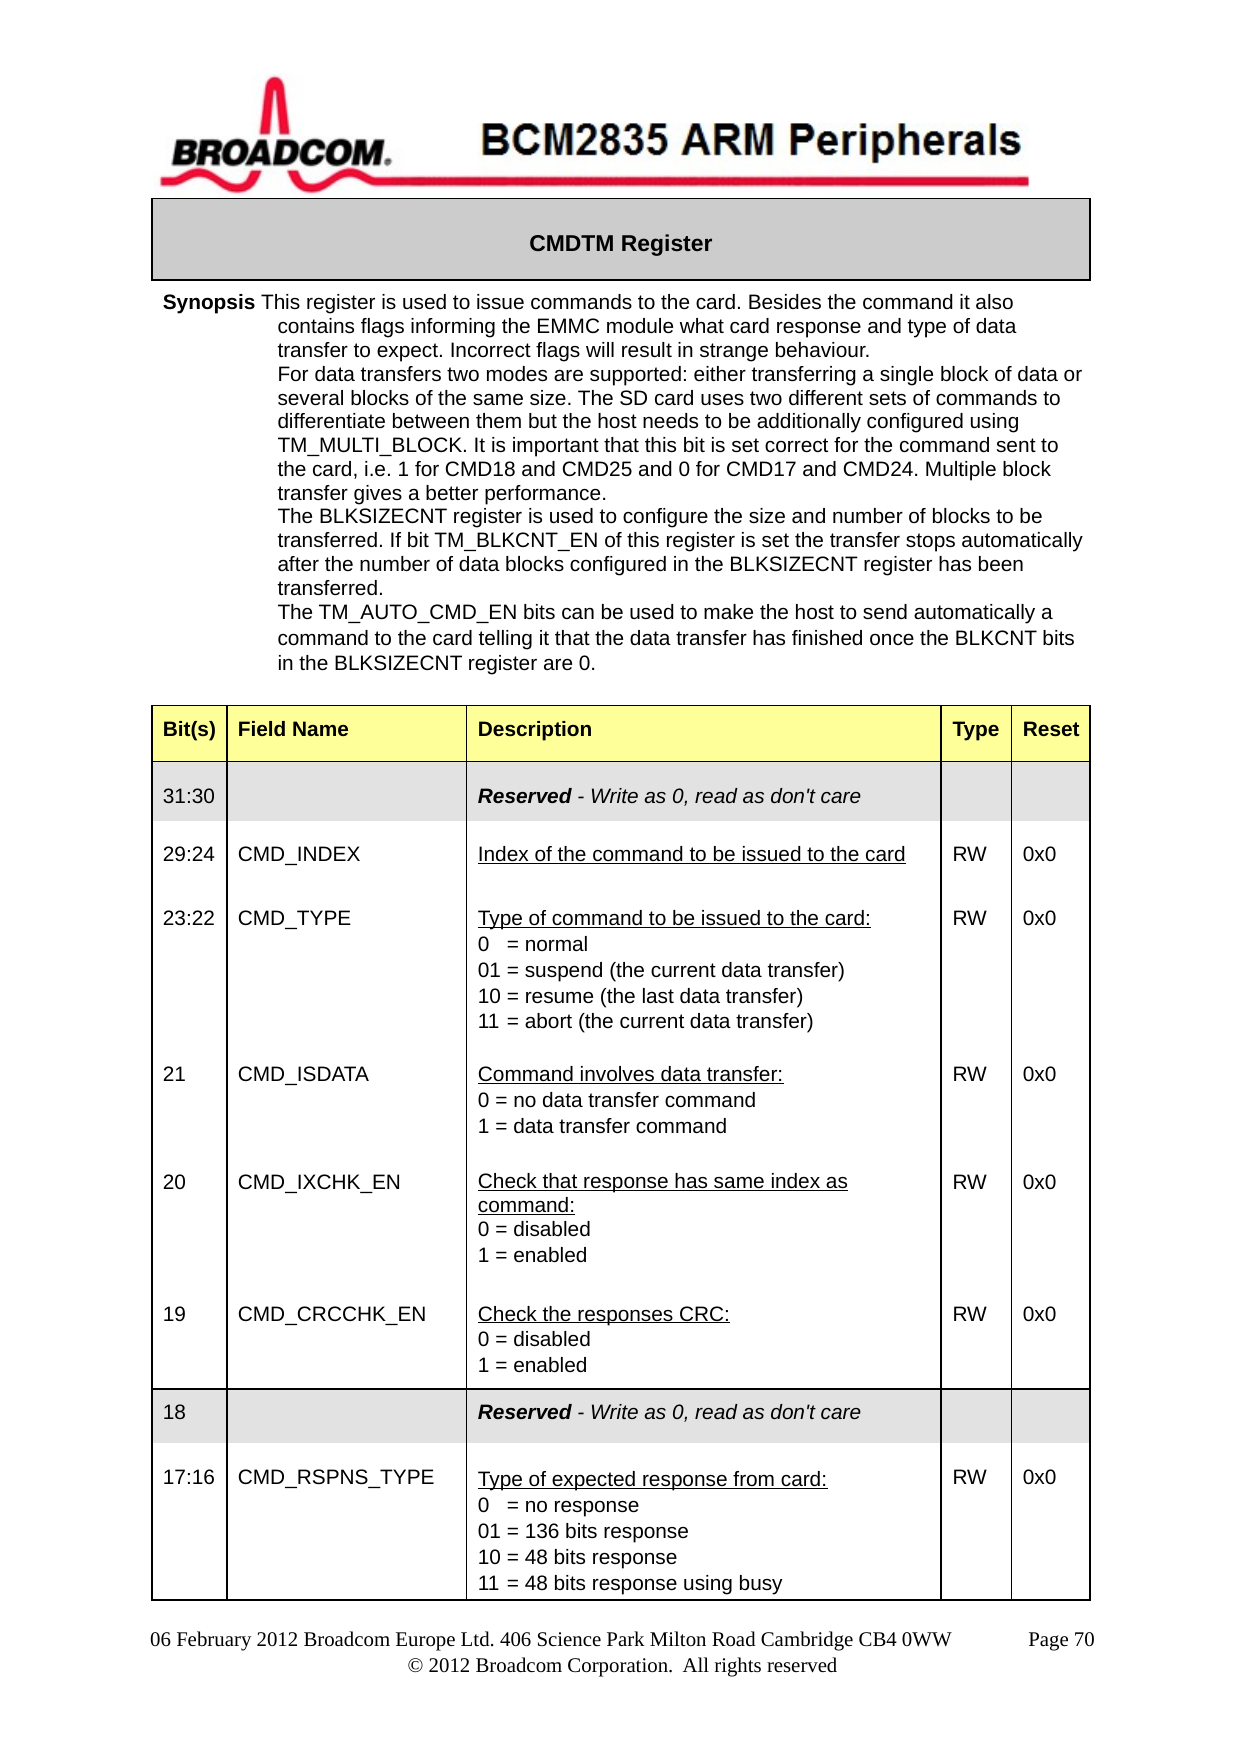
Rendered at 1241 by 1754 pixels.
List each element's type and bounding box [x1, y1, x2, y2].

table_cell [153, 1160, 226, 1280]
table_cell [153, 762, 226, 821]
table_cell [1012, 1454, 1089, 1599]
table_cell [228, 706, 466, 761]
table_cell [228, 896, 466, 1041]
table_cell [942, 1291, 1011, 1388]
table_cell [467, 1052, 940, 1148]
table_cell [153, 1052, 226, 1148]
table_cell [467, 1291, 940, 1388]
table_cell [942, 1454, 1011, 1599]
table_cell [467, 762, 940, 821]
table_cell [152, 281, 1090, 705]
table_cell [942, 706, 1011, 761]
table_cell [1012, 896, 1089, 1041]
picture [153, 73, 1032, 198]
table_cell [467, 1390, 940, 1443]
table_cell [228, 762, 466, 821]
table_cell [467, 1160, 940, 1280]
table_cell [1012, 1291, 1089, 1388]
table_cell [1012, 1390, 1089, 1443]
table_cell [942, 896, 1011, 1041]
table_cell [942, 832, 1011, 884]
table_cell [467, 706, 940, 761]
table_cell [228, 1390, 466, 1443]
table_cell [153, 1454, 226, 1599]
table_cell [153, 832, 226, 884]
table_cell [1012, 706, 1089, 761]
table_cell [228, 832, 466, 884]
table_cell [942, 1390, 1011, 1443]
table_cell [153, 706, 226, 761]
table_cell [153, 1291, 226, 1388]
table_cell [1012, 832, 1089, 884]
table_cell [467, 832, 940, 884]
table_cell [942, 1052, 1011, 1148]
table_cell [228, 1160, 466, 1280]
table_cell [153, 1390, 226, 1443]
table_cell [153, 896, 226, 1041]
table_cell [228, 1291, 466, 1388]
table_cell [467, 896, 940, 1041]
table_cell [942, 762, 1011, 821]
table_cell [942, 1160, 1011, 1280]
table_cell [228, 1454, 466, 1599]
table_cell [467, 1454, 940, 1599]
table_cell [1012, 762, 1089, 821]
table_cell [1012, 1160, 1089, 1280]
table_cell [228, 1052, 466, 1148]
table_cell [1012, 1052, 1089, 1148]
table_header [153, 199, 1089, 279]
